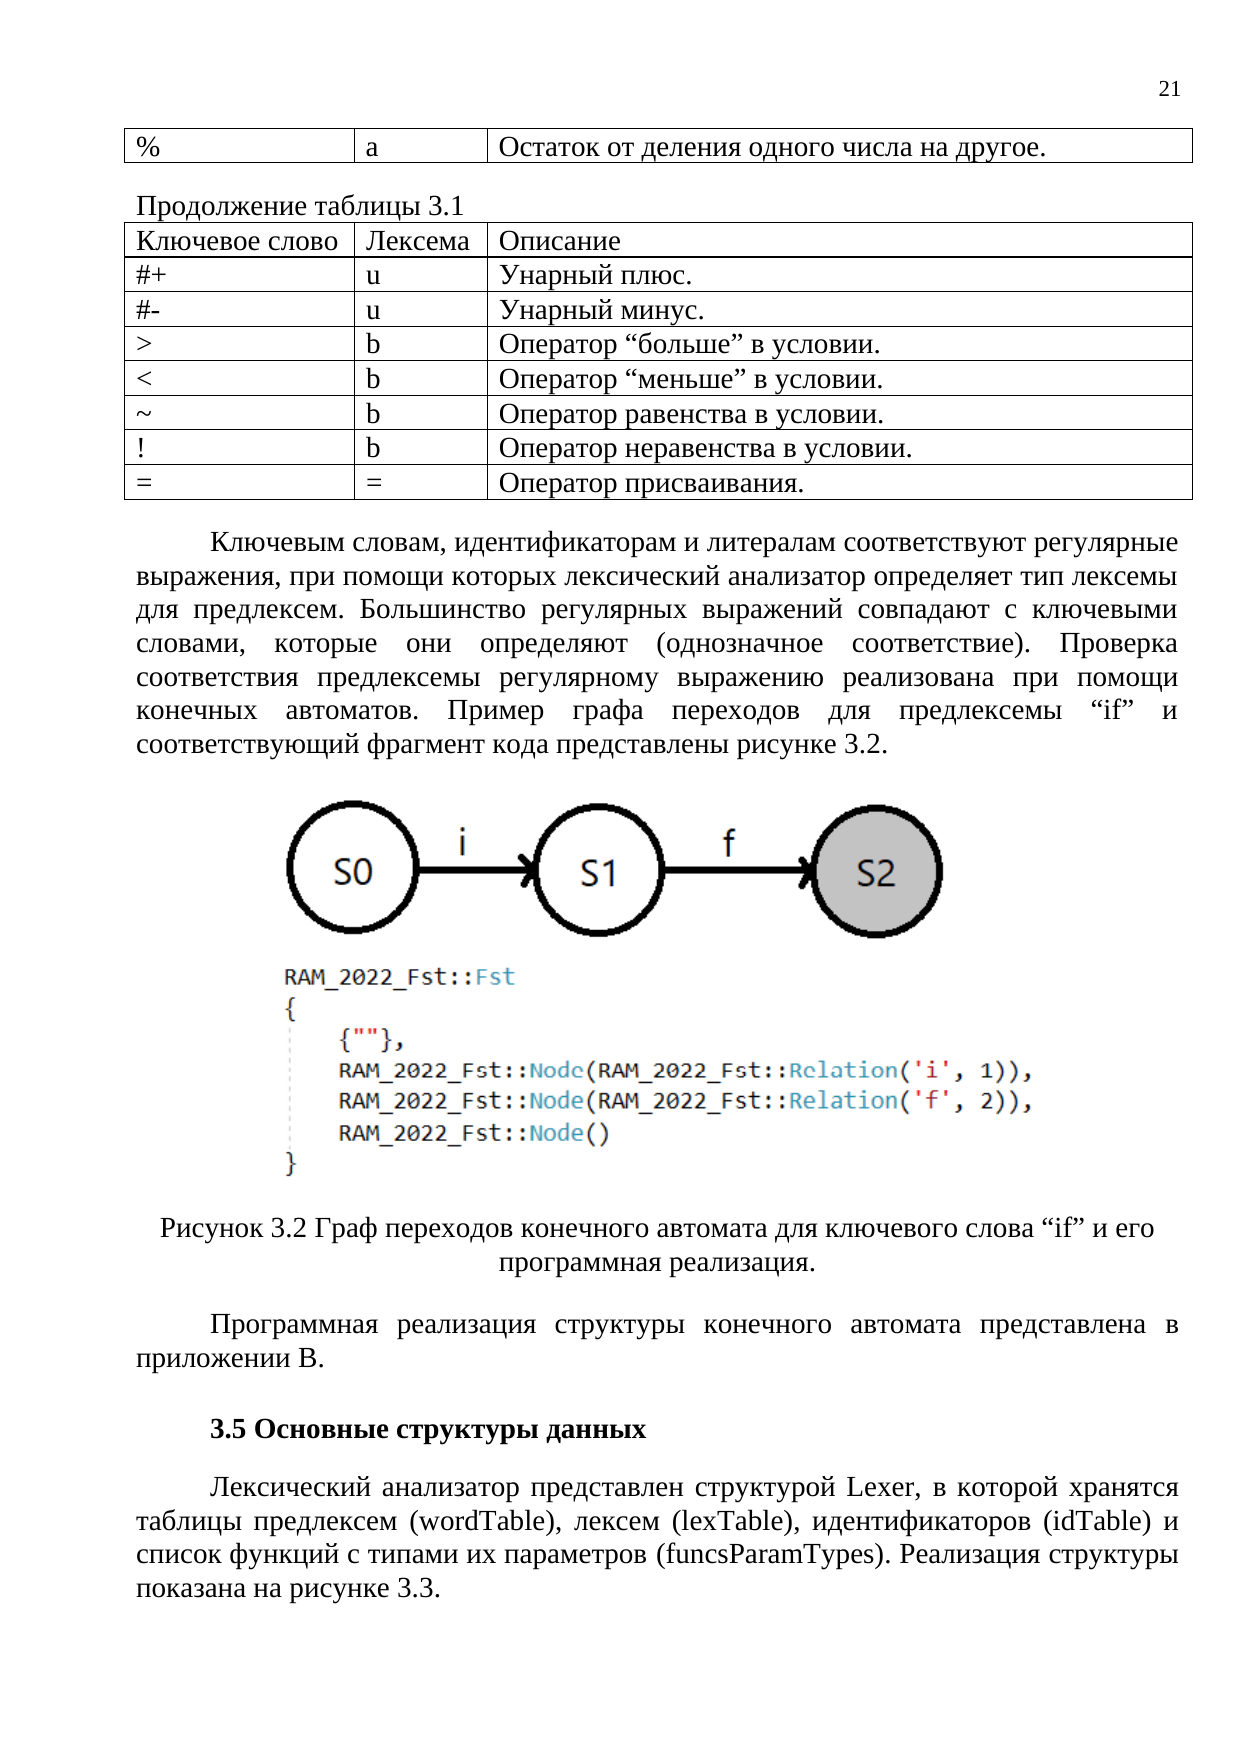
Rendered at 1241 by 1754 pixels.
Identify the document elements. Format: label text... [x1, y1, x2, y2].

table_cell Оператор “меньше” в условии. [488, 361, 1192, 395]
table_cell b [355, 361, 487, 395]
table_cell a [355, 129, 487, 162]
text Ключевым словам, идентификаторам и литералам соответствуют регулярные выражения, при помощи которых лексический анализатор определяет тип лексемы для предлексем. Большинство регулярных выражений совпадают с ключевыми словами, которые они определяют (однозначное соответствие). Проверка соответствия предлексемы регулярному выражению реализована при помощи конечных автоматов. Пример графа переходов для предлексемы “if” и соответствующий фрагмент кода представлены рисунке 3.2. [136, 524, 1179, 759]
table_cell = [125, 465, 354, 498]
table_cell % [125, 129, 354, 162]
table_cell = [355, 465, 487, 498]
table_cell < [125, 361, 354, 395]
table_cell > [125, 327, 354, 360]
table_cell Остаток от деления одного числа на другое. [488, 129, 1192, 162]
table_cell ! [125, 430, 354, 464]
table_cell u [355, 292, 487, 326]
table_cell ~ [125, 396, 354, 429]
table_cell Оператор “больше” в условии. [488, 327, 1192, 360]
table_cell Унарный минус. [488, 292, 1192, 326]
table_header Ключевое слово [125, 223, 354, 256]
table_cell u [355, 258, 487, 291]
text Программная реализация структуры конечного автомата представлена в приложении В. [136, 1306, 1179, 1373]
table_header Лексема [355, 223, 487, 256]
table_cell Оператор равенства в условии. [488, 396, 1192, 429]
subtitle 3.5 Основные структуры данных [136, 1411, 1164, 1444]
text Продолжение таблицы 3.1 [136, 188, 1179, 222]
table_cell #+ [125, 258, 354, 291]
text Лексический анализатор представлен структурой Lexer, в которой хранятся таблицы предлексем (wordTable), лексем (lexTable), идентификаторов (idTable) и список функций с типами их параметров (funcsParamTypes). Реализация структуры показана на рисунке 3.3. [136, 1469, 1179, 1604]
text Рисунок 3.2 Граф переходов конечного автомата для ключевого слова “if” и его программная реализация. [136, 1210, 1179, 1277]
table_cell b [355, 396, 487, 429]
picture [274, 788, 1040, 1186]
table_cell Оператор неравенства в условии. [488, 430, 1192, 464]
table_header Описание [488, 223, 1192, 256]
table_cell Унарный плюс. [488, 258, 1192, 291]
table_cell b [355, 430, 487, 464]
table_cell b [355, 327, 487, 360]
table_cell Оператор присваивания. [488, 465, 1192, 498]
table_cell #- [125, 292, 354, 326]
